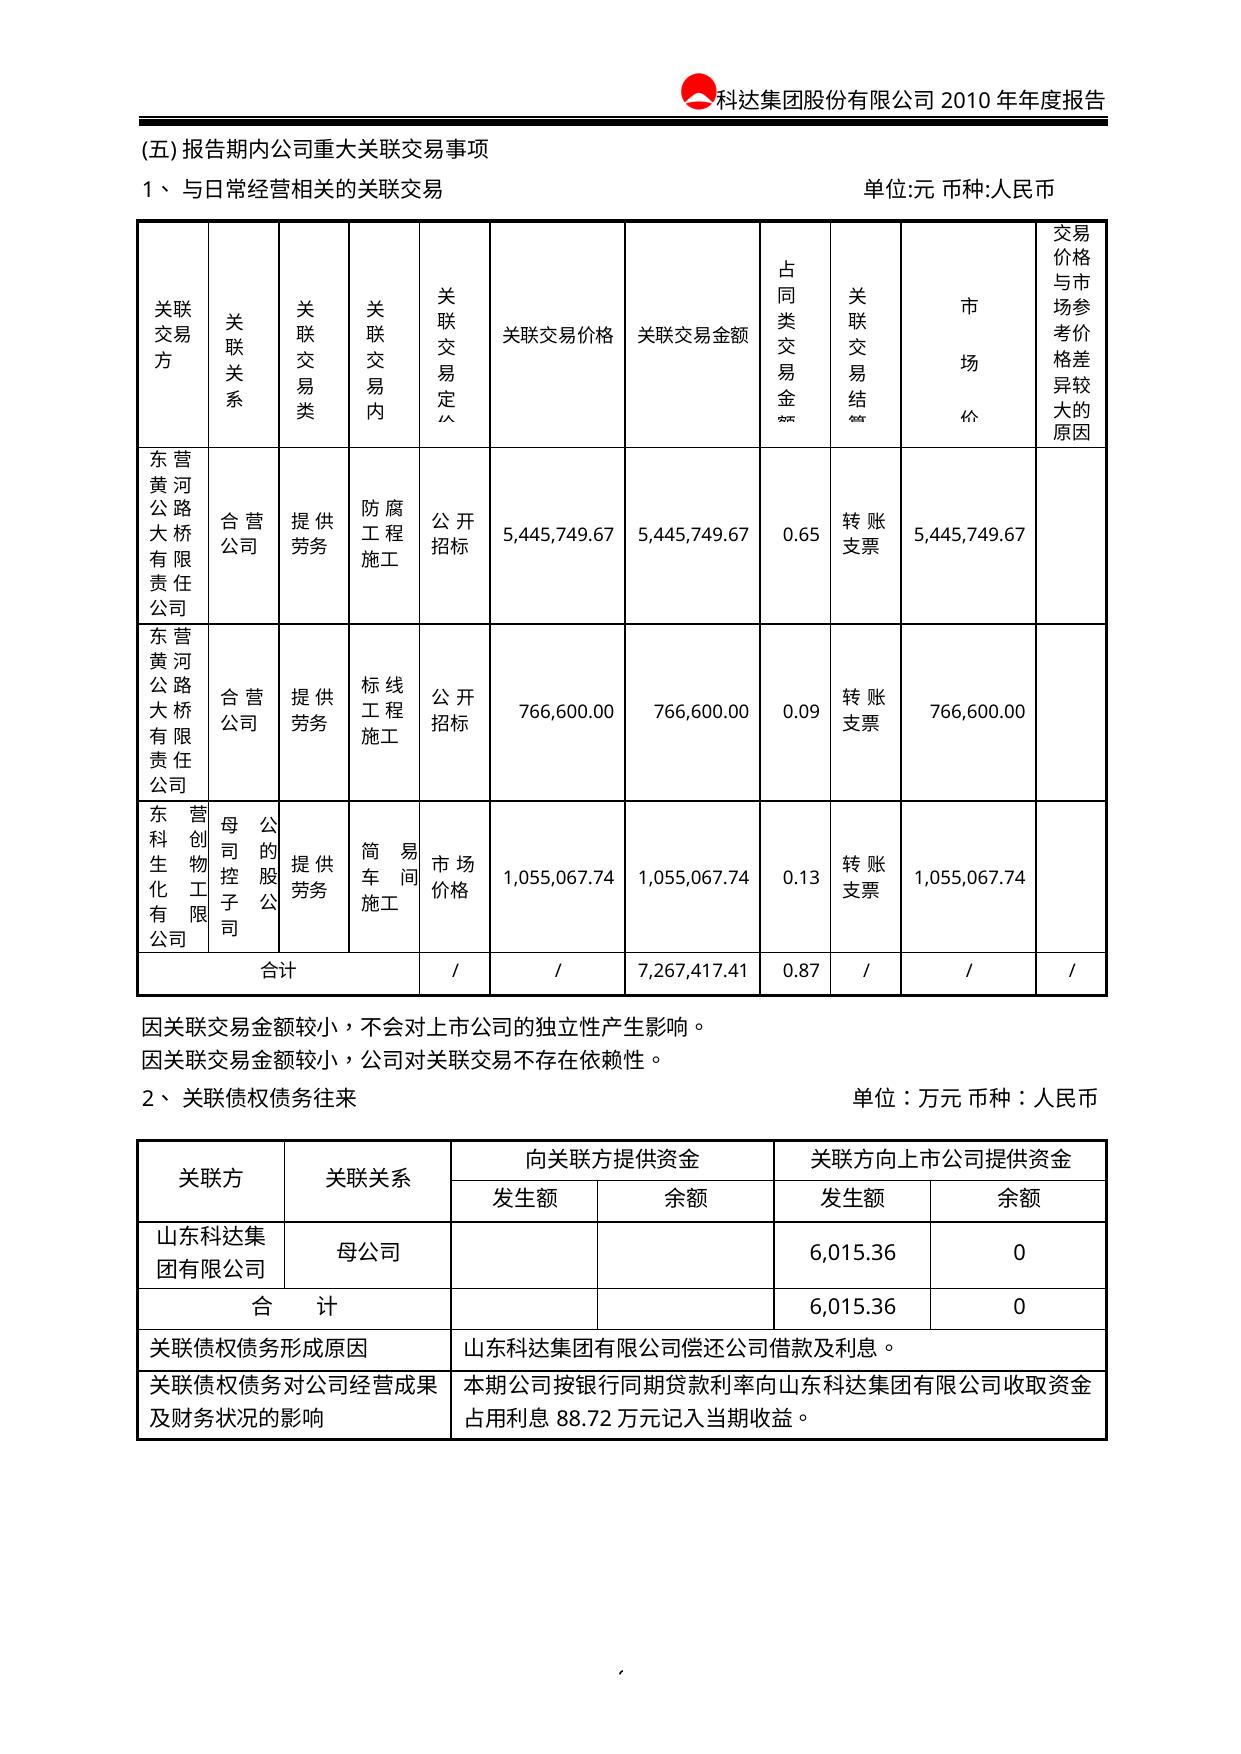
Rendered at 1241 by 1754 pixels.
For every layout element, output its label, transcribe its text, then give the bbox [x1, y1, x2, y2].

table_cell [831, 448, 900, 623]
text 因关联交易金额较小，不会对上市公司的独立性产生影响。 因关联交易金额较小，公司对关联交易不存在依赖性。 [142, 1012, 713, 1075]
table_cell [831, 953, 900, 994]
table_header [209, 223, 278, 247]
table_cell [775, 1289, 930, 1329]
table_header [902, 223, 1035, 247]
table_cell [491, 422, 624, 447]
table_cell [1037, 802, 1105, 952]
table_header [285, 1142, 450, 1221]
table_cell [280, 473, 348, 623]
table_cell 关联 交易 结算 方式 [831, 247, 900, 422]
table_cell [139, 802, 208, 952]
table_cell [280, 448, 348, 473]
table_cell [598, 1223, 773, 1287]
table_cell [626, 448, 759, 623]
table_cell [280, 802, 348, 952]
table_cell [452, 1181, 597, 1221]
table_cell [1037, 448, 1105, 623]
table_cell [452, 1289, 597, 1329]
table_cell [831, 422, 900, 447]
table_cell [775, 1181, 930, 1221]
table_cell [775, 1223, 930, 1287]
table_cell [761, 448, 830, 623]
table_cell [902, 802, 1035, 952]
table_cell 关联交易价格 [491, 247, 624, 422]
table_cell 关联 交易 方 [139, 247, 208, 422]
table_cell 关联 交易 类型 [280, 247, 348, 422]
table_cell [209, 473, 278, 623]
text 2、 关联债权债务往来 单位：万元 币种：人民币 [142, 1083, 1123, 1113]
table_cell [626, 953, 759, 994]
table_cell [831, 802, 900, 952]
table_header [626, 223, 759, 247]
table_header [139, 223, 208, 247]
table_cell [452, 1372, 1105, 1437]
picture [681, 73, 717, 110]
table_cell 原因 [1037, 422, 1105, 447]
table_header [420, 223, 489, 247]
table_header [491, 223, 624, 247]
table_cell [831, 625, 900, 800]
table_cell 关联 关系 [209, 247, 278, 422]
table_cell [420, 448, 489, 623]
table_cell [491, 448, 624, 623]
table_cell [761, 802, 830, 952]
table_cell 关联 交易 内容 [350, 247, 419, 422]
text (五) 报告期内公司重大关联交易事项 [142, 134, 1123, 163]
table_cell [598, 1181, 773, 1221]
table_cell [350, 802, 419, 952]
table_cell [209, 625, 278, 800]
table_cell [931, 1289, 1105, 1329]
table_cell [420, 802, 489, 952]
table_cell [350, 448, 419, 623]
table_cell 市场 价格 [902, 247, 1035, 422]
table_cell 关联 交易 定价 原则 [420, 247, 489, 422]
table_header 交易 [1037, 223, 1105, 247]
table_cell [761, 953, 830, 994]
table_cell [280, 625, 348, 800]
table_cell [209, 448, 278, 473]
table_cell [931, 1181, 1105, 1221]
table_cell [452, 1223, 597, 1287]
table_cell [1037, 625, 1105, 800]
table_cell 东 营 [139, 448, 208, 473]
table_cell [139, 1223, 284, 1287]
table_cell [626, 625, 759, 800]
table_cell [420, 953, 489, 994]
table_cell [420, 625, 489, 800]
table_header [831, 223, 900, 247]
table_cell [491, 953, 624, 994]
text 1、 与日常经营相关的关联交易 单位:元 币种:人民币 [142, 174, 1123, 203]
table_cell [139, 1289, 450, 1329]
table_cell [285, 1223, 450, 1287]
table_cell [209, 422, 278, 447]
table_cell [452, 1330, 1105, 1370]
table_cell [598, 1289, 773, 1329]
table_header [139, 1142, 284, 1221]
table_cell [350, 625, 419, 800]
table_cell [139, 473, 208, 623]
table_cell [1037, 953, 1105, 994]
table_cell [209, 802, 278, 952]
table_cell [902, 422, 1035, 447]
table_cell [280, 422, 348, 447]
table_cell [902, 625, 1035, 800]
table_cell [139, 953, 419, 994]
table_cell [350, 422, 419, 447]
table_cell [761, 422, 830, 447]
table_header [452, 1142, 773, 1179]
table_cell [420, 422, 489, 447]
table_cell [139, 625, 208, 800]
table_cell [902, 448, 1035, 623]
table_cell 占同 类交 易金 额的 比例 (%) [761, 247, 830, 422]
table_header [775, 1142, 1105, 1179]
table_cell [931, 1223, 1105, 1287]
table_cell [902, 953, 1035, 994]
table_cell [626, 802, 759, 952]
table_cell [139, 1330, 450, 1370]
table_header [350, 223, 419, 247]
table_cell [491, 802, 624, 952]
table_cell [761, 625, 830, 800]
table_header [761, 223, 830, 247]
table_header [280, 223, 348, 247]
table_cell [139, 422, 208, 447]
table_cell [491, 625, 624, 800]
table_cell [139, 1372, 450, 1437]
table_cell 价格 与市 场参 考价 格差 异较 大的 [1037, 247, 1105, 422]
table_cell [626, 422, 759, 447]
table_cell 关联交易金额 [626, 247, 759, 422]
